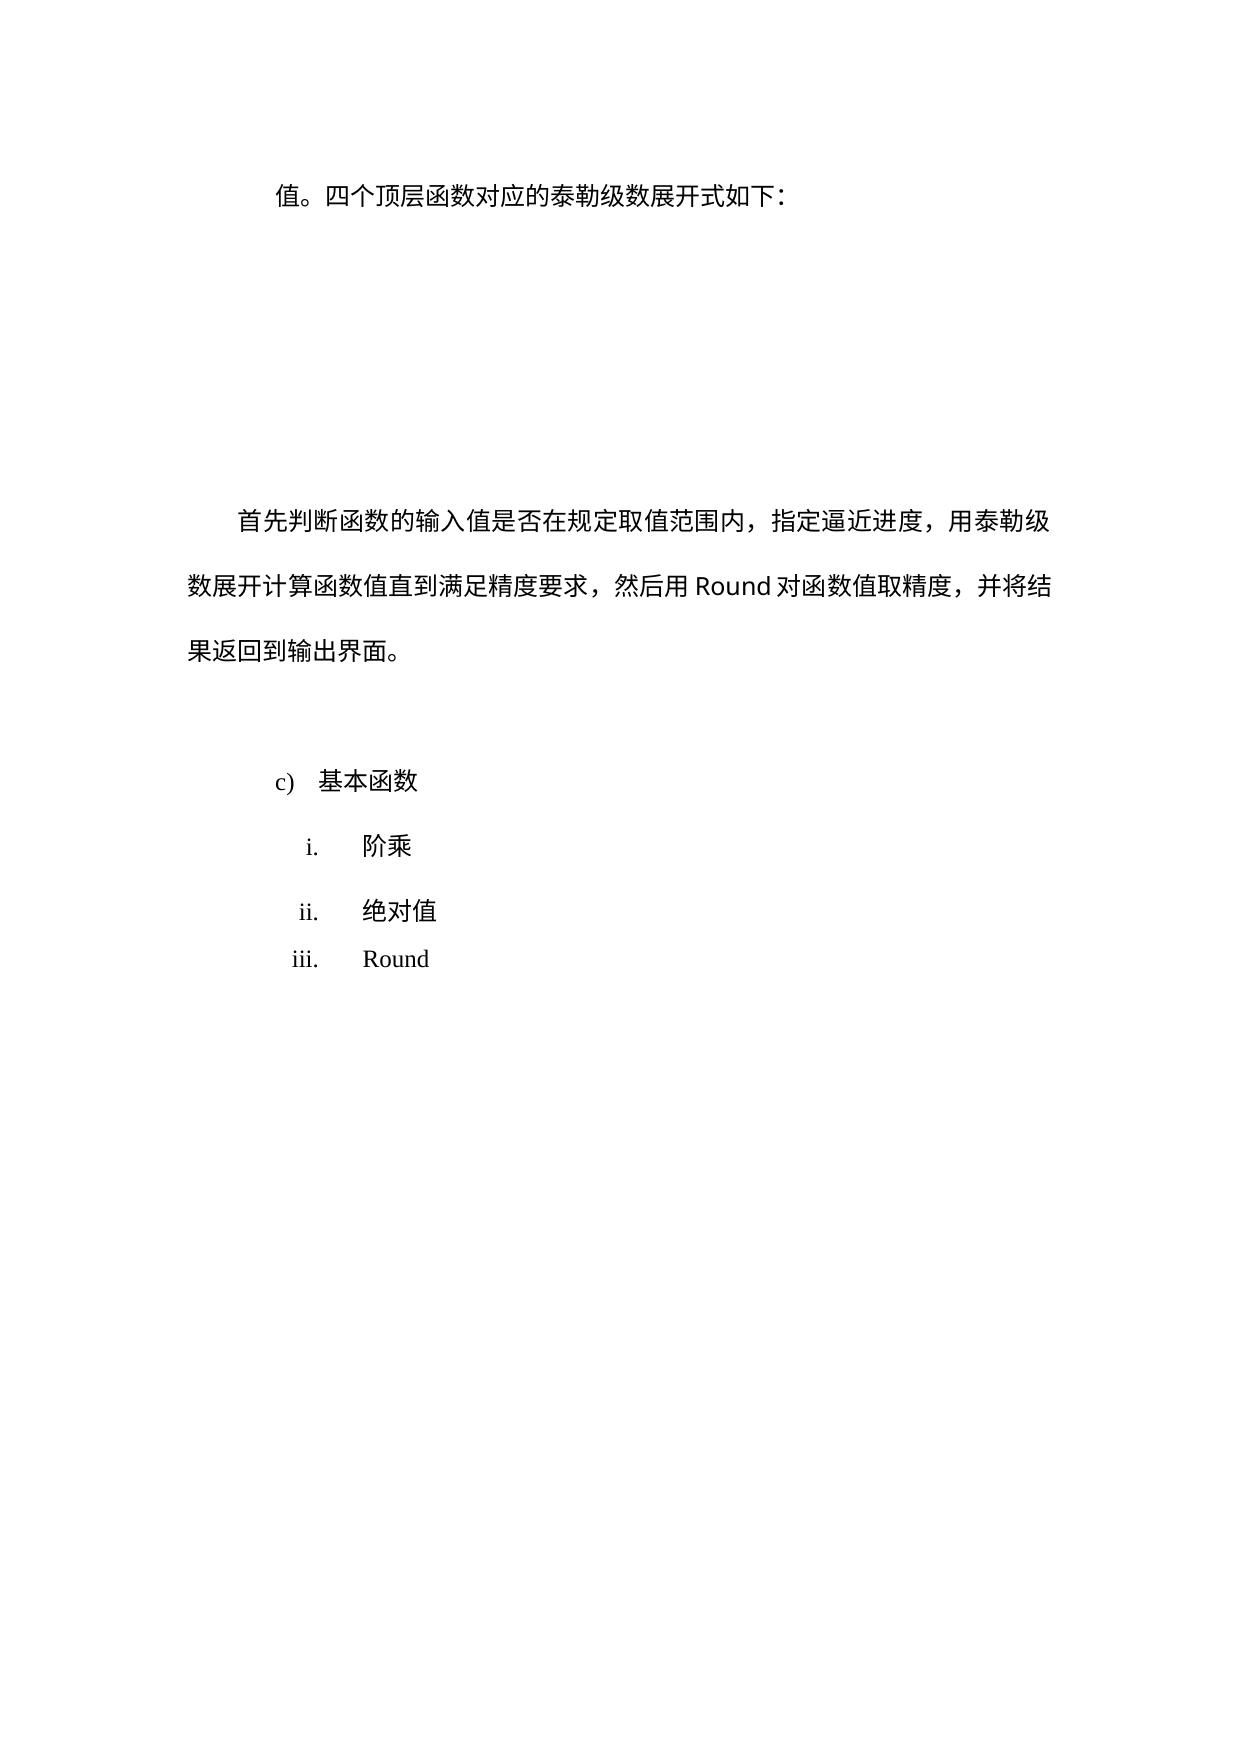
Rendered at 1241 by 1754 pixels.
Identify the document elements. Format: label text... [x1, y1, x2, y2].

list 首先判断函数的输入值是否在规定取值范围内，指定逼近进度，用泰勒级数展开计算函数值直到满足精度要求，然后用Round对函数值取精度，并将结果返回到输出界面。 [187, 487, 1053, 682]
list 函数设计运用了泰勒级数展开的原理，将sin、cos、arcsin、arcsin泰勒级数展开之后，用幂级数计算近似函数值。四个顶层函数对应的泰勒级数展开式如下： [275, 162, 1053, 227]
list 绝对值 [319, 877, 1053, 942]
list 阶乘 [319, 812, 1053, 877]
list Round [319, 942, 1053, 974]
list 基本函数 [275, 747, 1053, 812]
